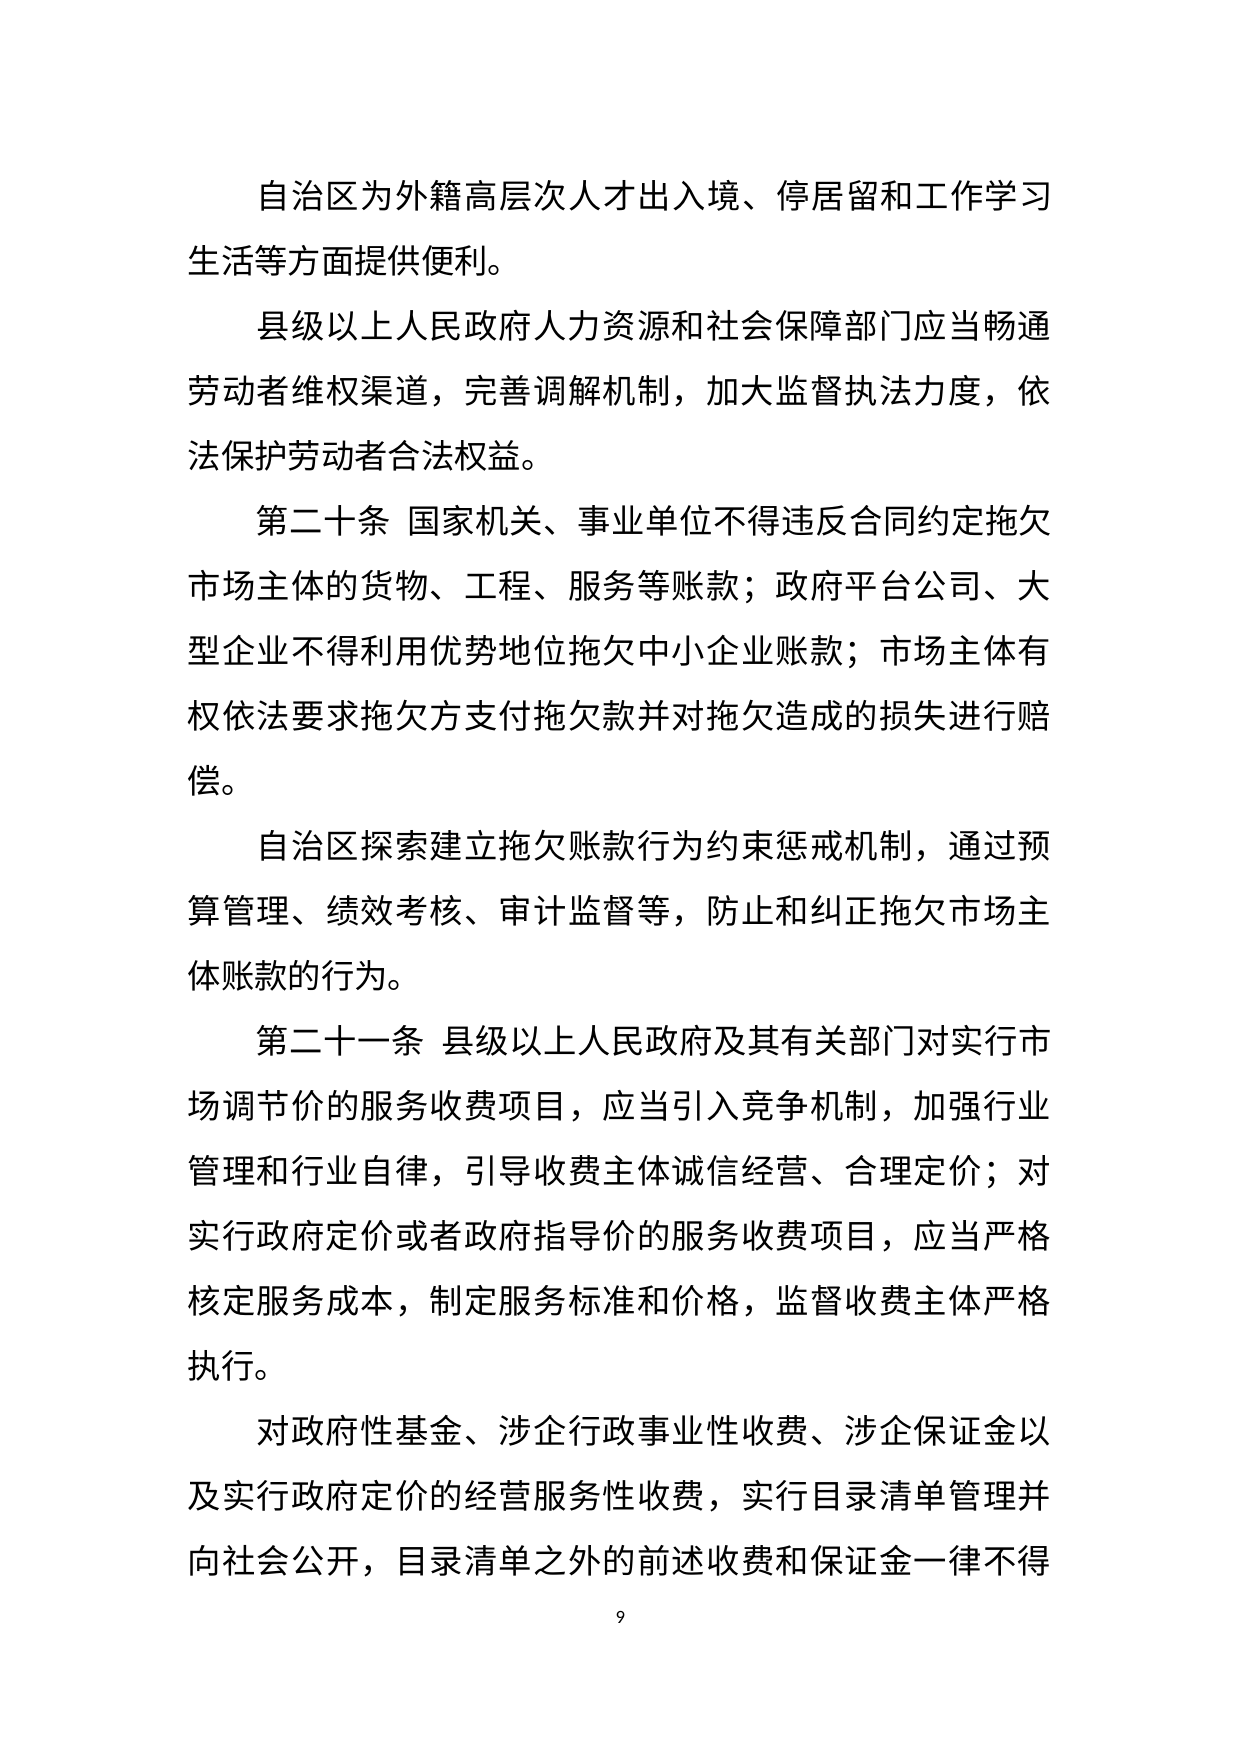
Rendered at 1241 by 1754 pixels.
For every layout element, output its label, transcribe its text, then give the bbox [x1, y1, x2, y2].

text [187, 1397, 1053, 1592]
text 县级以上人民政府人力资源和社会保障部门应当畅通劳动者维权渠道，完善调解机制，加大监督执法力度，依法保护劳动者合法权益。 [187, 292, 1053, 487]
text 自治区探索建立拖欠账款行为约束惩戒机制，通过预算管理、绩效考核、审计监督等，防止和纠正拖欠市场主体账款的行为。 [187, 812, 1053, 1007]
text 自治区为外籍高层次人才出入境、停居留和工作学习生活等方面提供便利。 [187, 162, 1053, 292]
text 第二十一条 县级以上人民政府及其有关部门对实行市场调节价的服务收费项目，应当引入竞争机制，加强行业管理和行业自律，引导收费主体诚信经营、合理定价；对实行政府定价或者政府指导价的服务收费项目，应当严格核定服务成本，制定服务标准和价格，监督收费主体严格执行。 [187, 1007, 1053, 1397]
text 第二十条 国家机关、事业单位不得违反合同约定拖欠市场主体的货物、工程、服务等账款；政府平台公司、大型企业不得利用优势地位拖欠中小企业账款；市场主体有权依法要求拖欠方支付拖欠款并对拖欠造成的损失进行赔偿。 [187, 487, 1053, 812]
